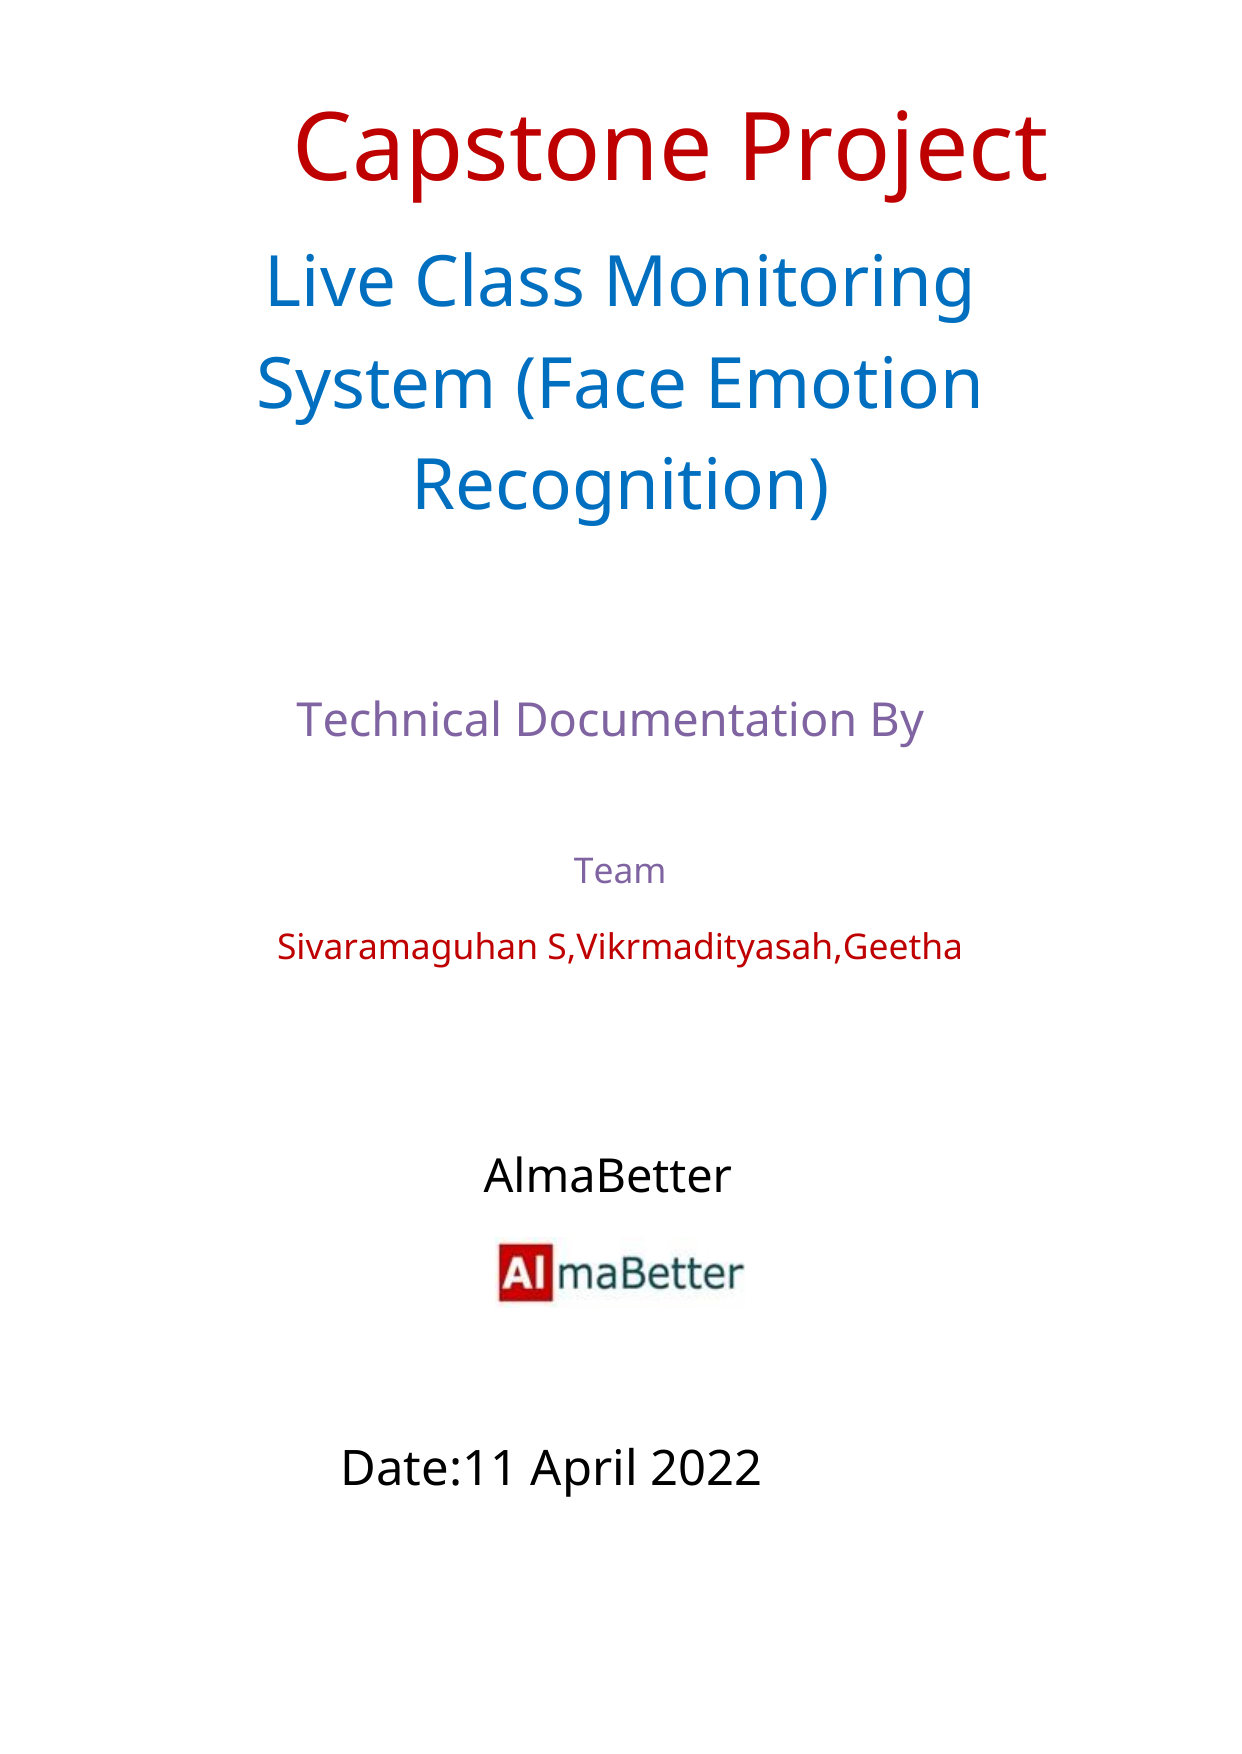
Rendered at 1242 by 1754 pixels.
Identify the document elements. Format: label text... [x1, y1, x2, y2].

picture [495, 1237, 745, 1308]
text Live Class Monitoring System (Face Emotion Recognition) [174, 231, 1066, 530]
text Date:11 April 2022 [73, 1433, 1167, 1499]
subtitle Technical Documentation By [273, 687, 947, 751]
title Capstone Project [174, 100, 1066, 201]
text Team [174, 846, 1066, 894]
text AlmaBetter [149, 1143, 1066, 1206]
text Sivaramaguhan S,Vikrmadityasah,Geetha [174, 921, 1066, 969]
